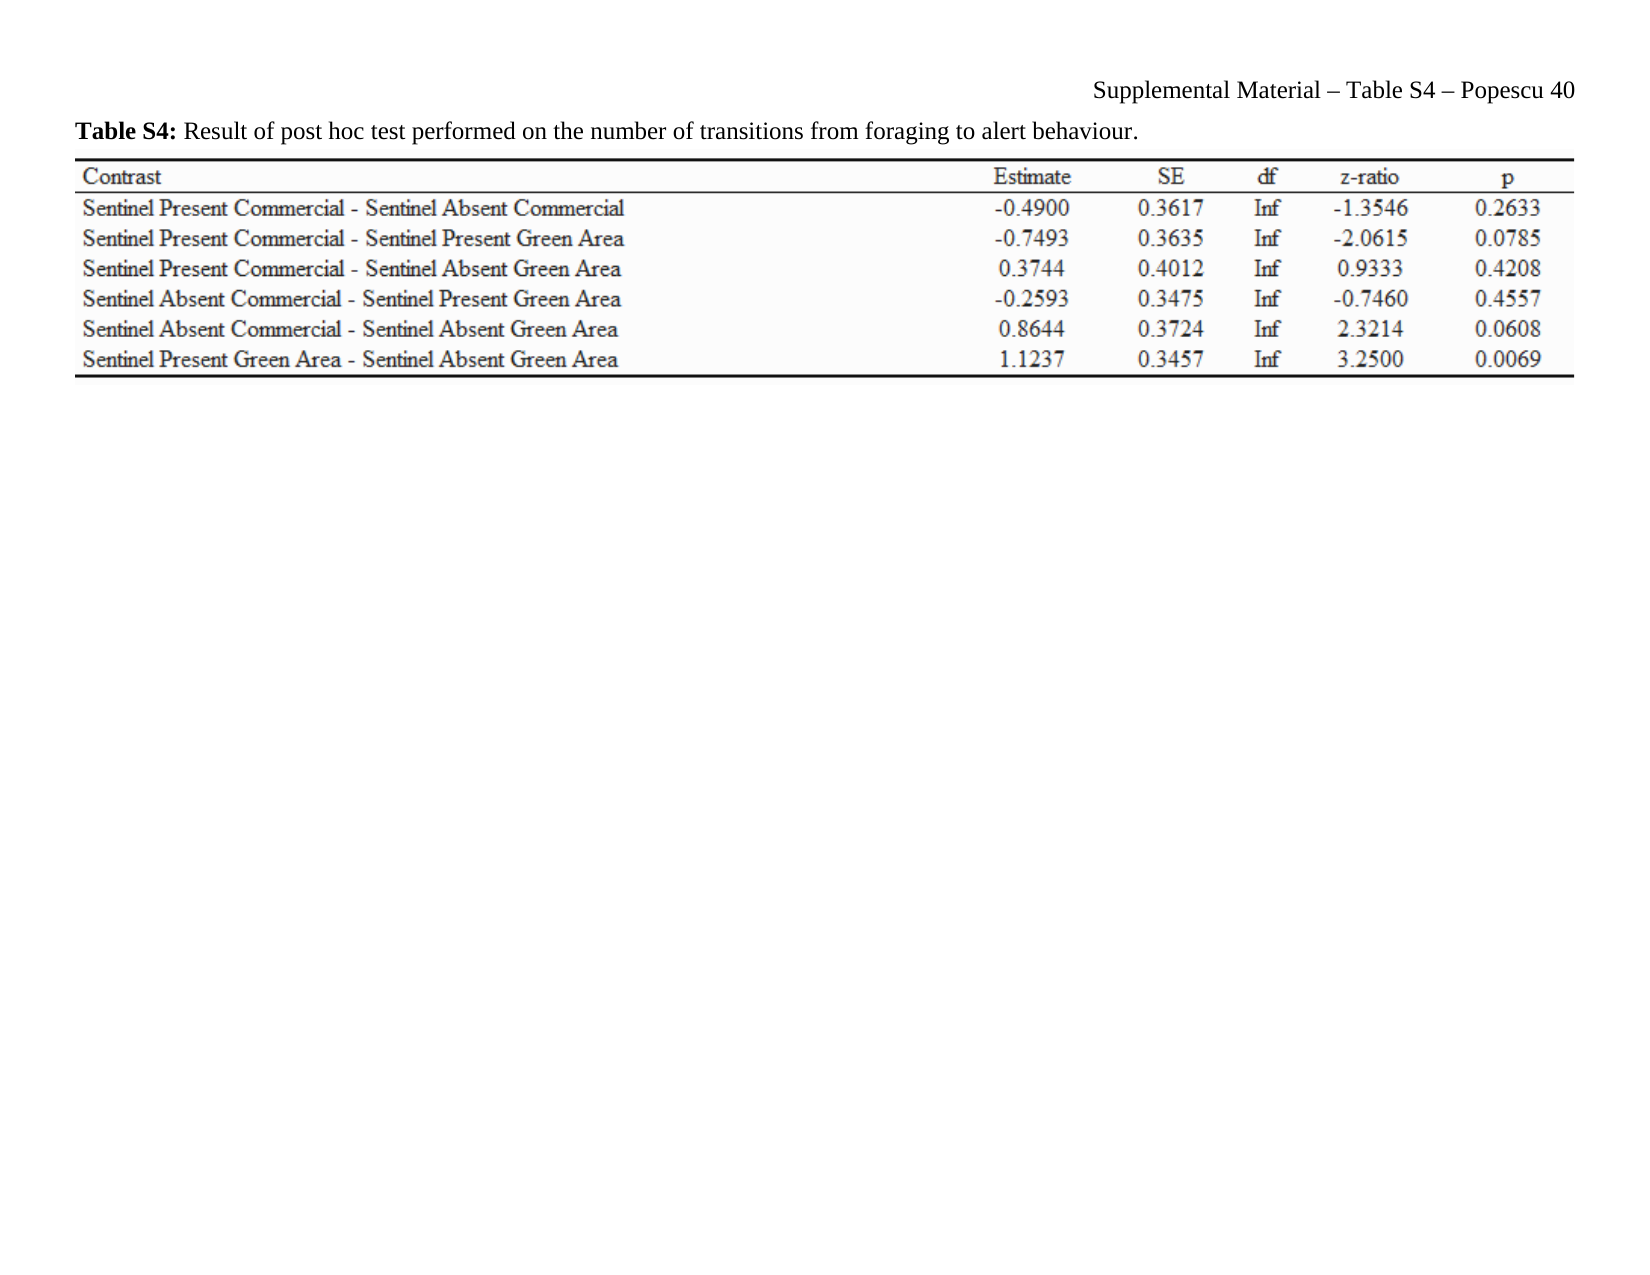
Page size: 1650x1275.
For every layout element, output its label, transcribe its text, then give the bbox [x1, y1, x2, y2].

picture [75, 149, 1575, 385]
text Table S4: Result of post hoc test performed on the number of transitions from foraging to alert behaviour. [75, 116, 1575, 145]
